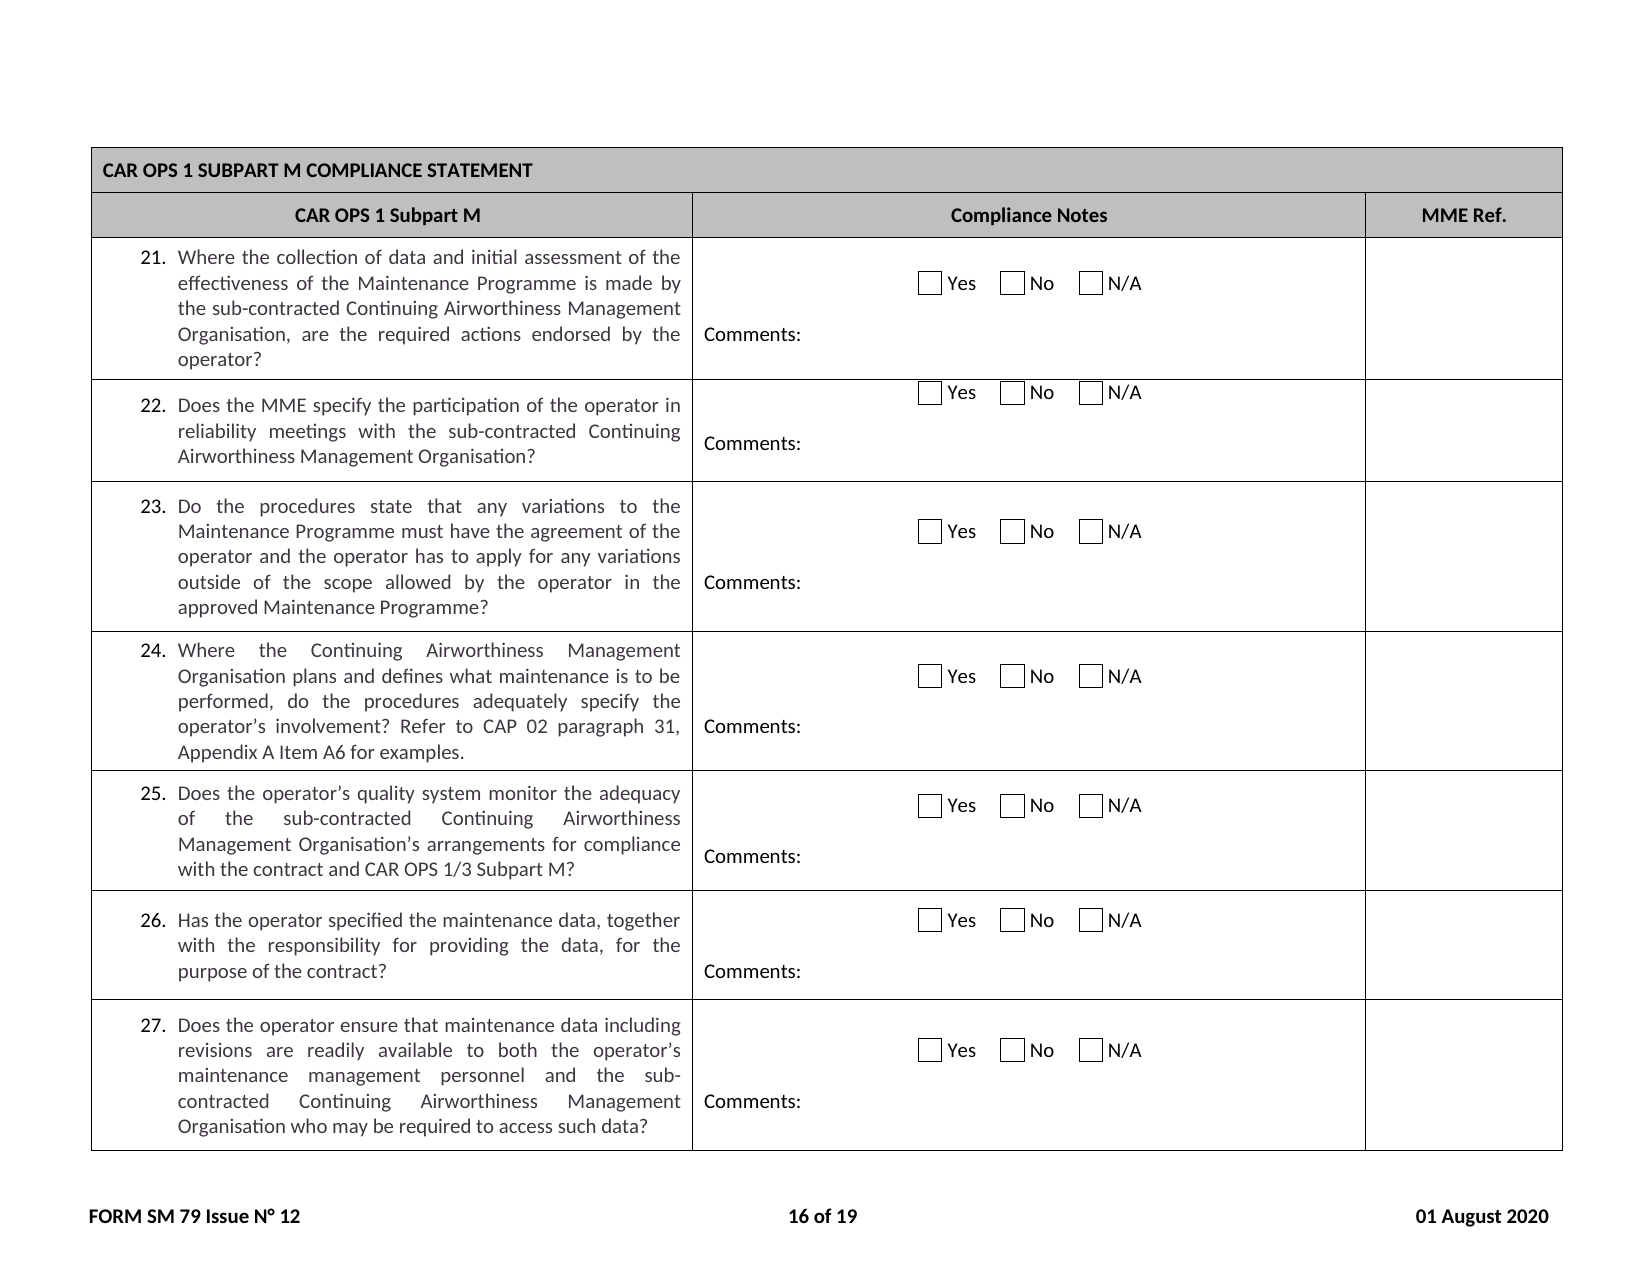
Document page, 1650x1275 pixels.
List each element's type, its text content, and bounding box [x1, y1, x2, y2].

table_header CAR OPS 1 SUBPART M COMPLIANCE STATEMENT [92, 148, 1562, 192]
table_cell Compliance Notes [693, 193, 1365, 237]
table_cell Yes No N/A Comments: [693, 482, 1365, 631]
table_cell [1366, 482, 1562, 631]
table_cell [1366, 632, 1562, 770]
table_cell [1366, 380, 1562, 481]
table_cell Yes No N/A Comments: [693, 891, 1365, 999]
table_cell [1366, 771, 1562, 890]
table_cell [1366, 238, 1562, 379]
table_cell [1366, 1000, 1562, 1150]
table_cell Yes No N/A Comments: [693, 380, 1365, 481]
table_cell Where the collection of data and initial assessment of the effectiveness of the Maintenance Programme is made by the sub-contracted Continuing Airworthiness Management Organisation, are the required actions endorsed by the operator? [92, 238, 692, 379]
table_cell CAR OPS 1 Subpart M [92, 193, 692, 237]
table_cell Does the operator’s quality system monitor the adequacy of the sub-contracted Continuing Airworthiness Management Organisation’s arrangements for compliance with the contract and CAR OPS 1/3 Subpart M? [92, 771, 692, 890]
table_cell MME Ref. [1366, 193, 1562, 237]
table_cell [1366, 891, 1562, 999]
table_cell Where the Continuing Airworthiness Management Organisation plans and defines what maintenance is to be performed, do the procedures adequately specify the operator’s involvement? Refer to CAP 02 paragraph 31, Appendix A Item A6 for examples. [92, 632, 692, 770]
table_cell Yes No N/A Comments: [693, 238, 1365, 379]
table_cell Does the MME specify the participation of the operator in reliability meetings with the sub-contracted Continuing Airworthiness Management Organisation? [92, 380, 692, 481]
table_cell Yes No N/A Comments: [693, 771, 1365, 890]
table_cell Yes No N/A Comments: [693, 632, 1365, 770]
table_cell Do the procedures state that any variations to the Maintenance Programme must have the agreement of the operator and the operator has to apply for any variations outside of the scope allowed by the operator in the approved Maintenance Programme? [92, 482, 692, 631]
table_cell Has the operator specified the maintenance data, together with the responsibility for providing the data, for the purpose of the contract? [92, 891, 692, 999]
table_cell Does the operator ensure that maintenance data including revisions are readily available to both the operator’s maintenance management personnel and the sub-contracted Continuing Airworthiness Management Organisation who may be required to access such data? [92, 1000, 692, 1150]
table_cell Yes No N/A Comments: [693, 1000, 1365, 1150]
